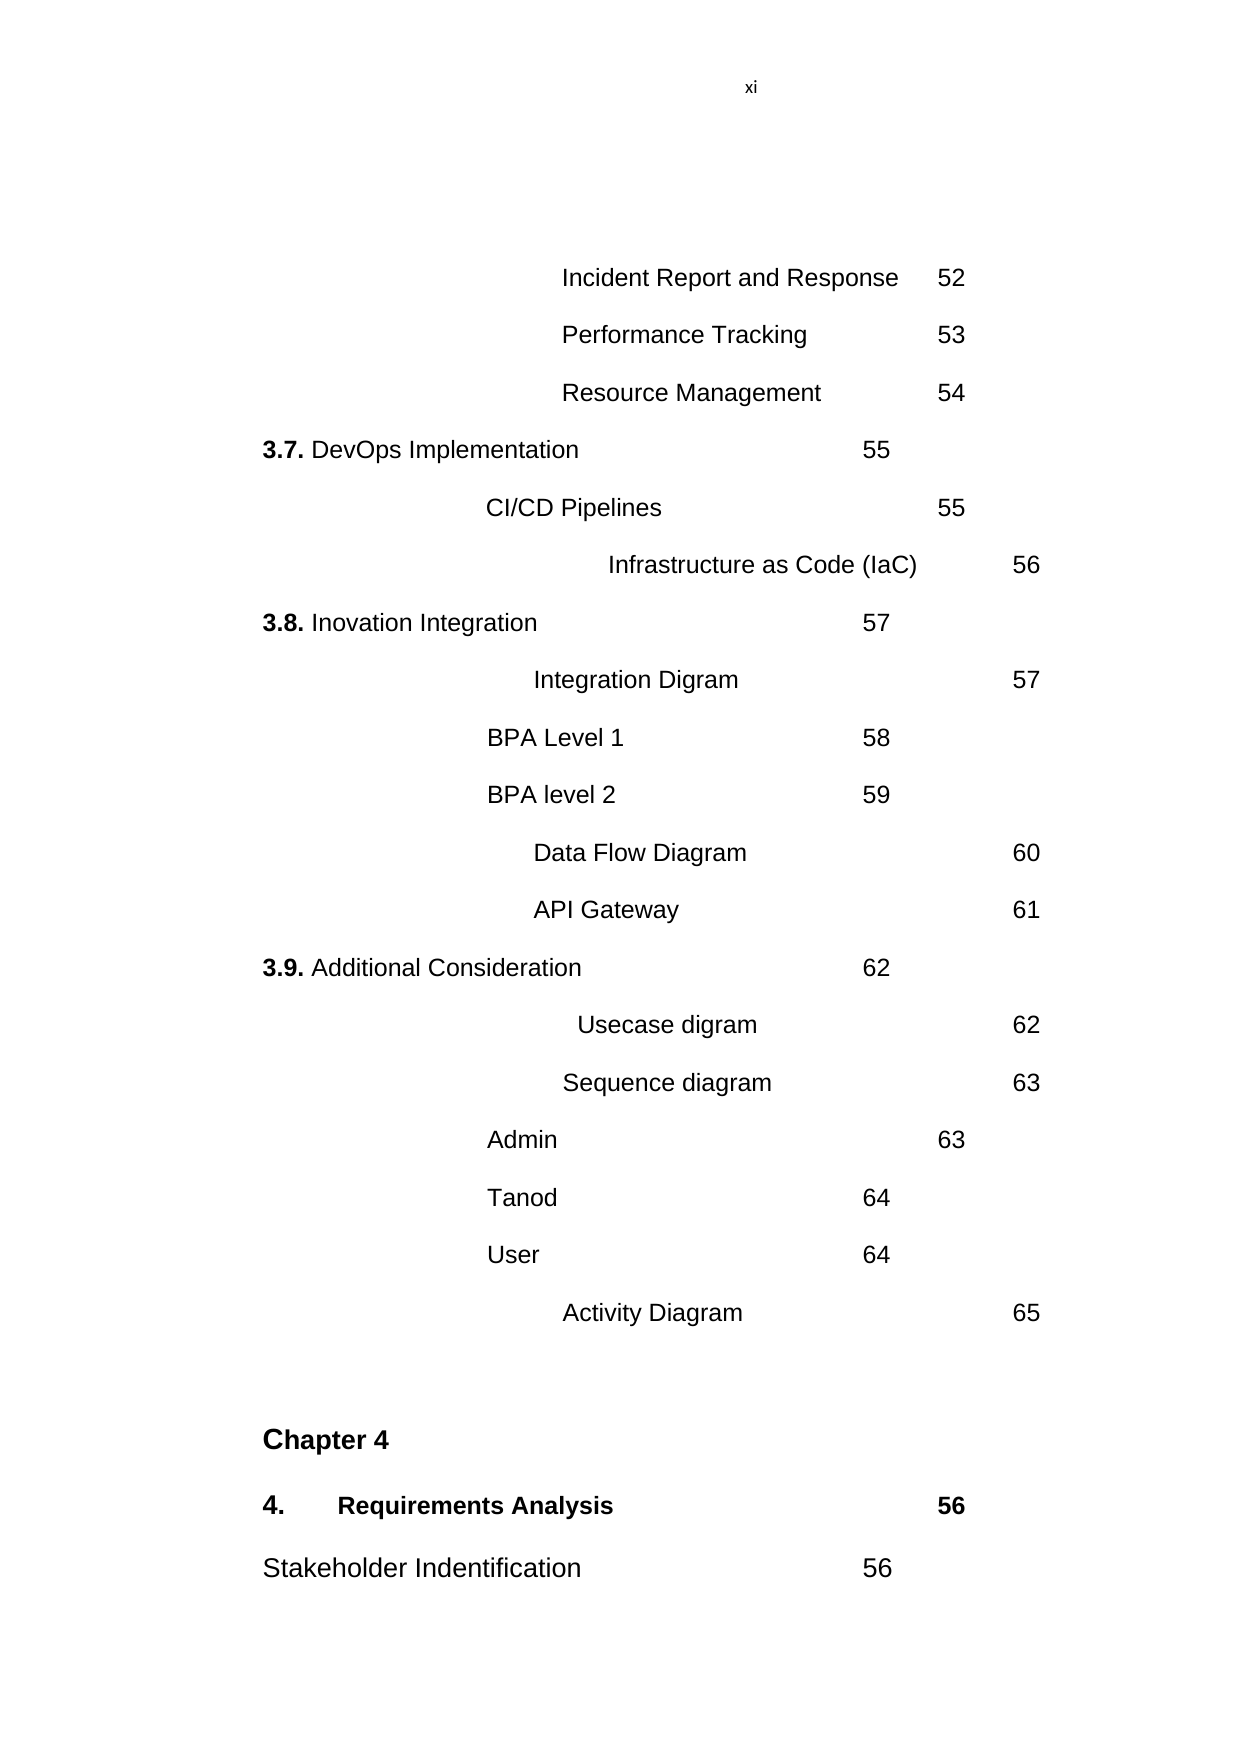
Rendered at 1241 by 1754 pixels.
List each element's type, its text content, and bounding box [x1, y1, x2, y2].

list Resource Management 54 [262, 377, 1045, 406]
list Admin 63 [262, 1125, 1045, 1154]
list Requirements Analysis 56 [262, 1489, 1045, 1520]
list API Gateway 61 [533, 895, 1045, 924]
list Tanod 64 [262, 1182, 1045, 1211]
list Sequence diagram 63 [533, 1067, 1045, 1096]
list Chapter 4 [262, 1422, 1045, 1456]
list Activity Diagram 65 [487, 1297, 1045, 1326]
list Infrastructure as Code (IaC) 56 [533, 550, 1045, 579]
list Stakeholder Indentification 56 [262, 1552, 1045, 1583]
list Inovation Integration 57 [262, 607, 1045, 636]
list CI/CD Pipelines 55 [262, 492, 1045, 521]
list BPA level 2 59 [262, 780, 1045, 809]
list User 64 [262, 1240, 1045, 1269]
list Data Flow Diagram 60 [533, 837, 1045, 866]
list Incident Report and Response 52 [262, 262, 1045, 291]
list Performance Tracking 53 [262, 320, 1045, 349]
list Usecase digram 62 [577, 1010, 1045, 1039]
list BPA Level 1 58 [262, 722, 1045, 751]
list Integration Digram 57 [533, 665, 1045, 694]
list DevOps Implementation 55 [262, 435, 1045, 464]
list Additional Consideration 62 [262, 952, 1045, 981]
